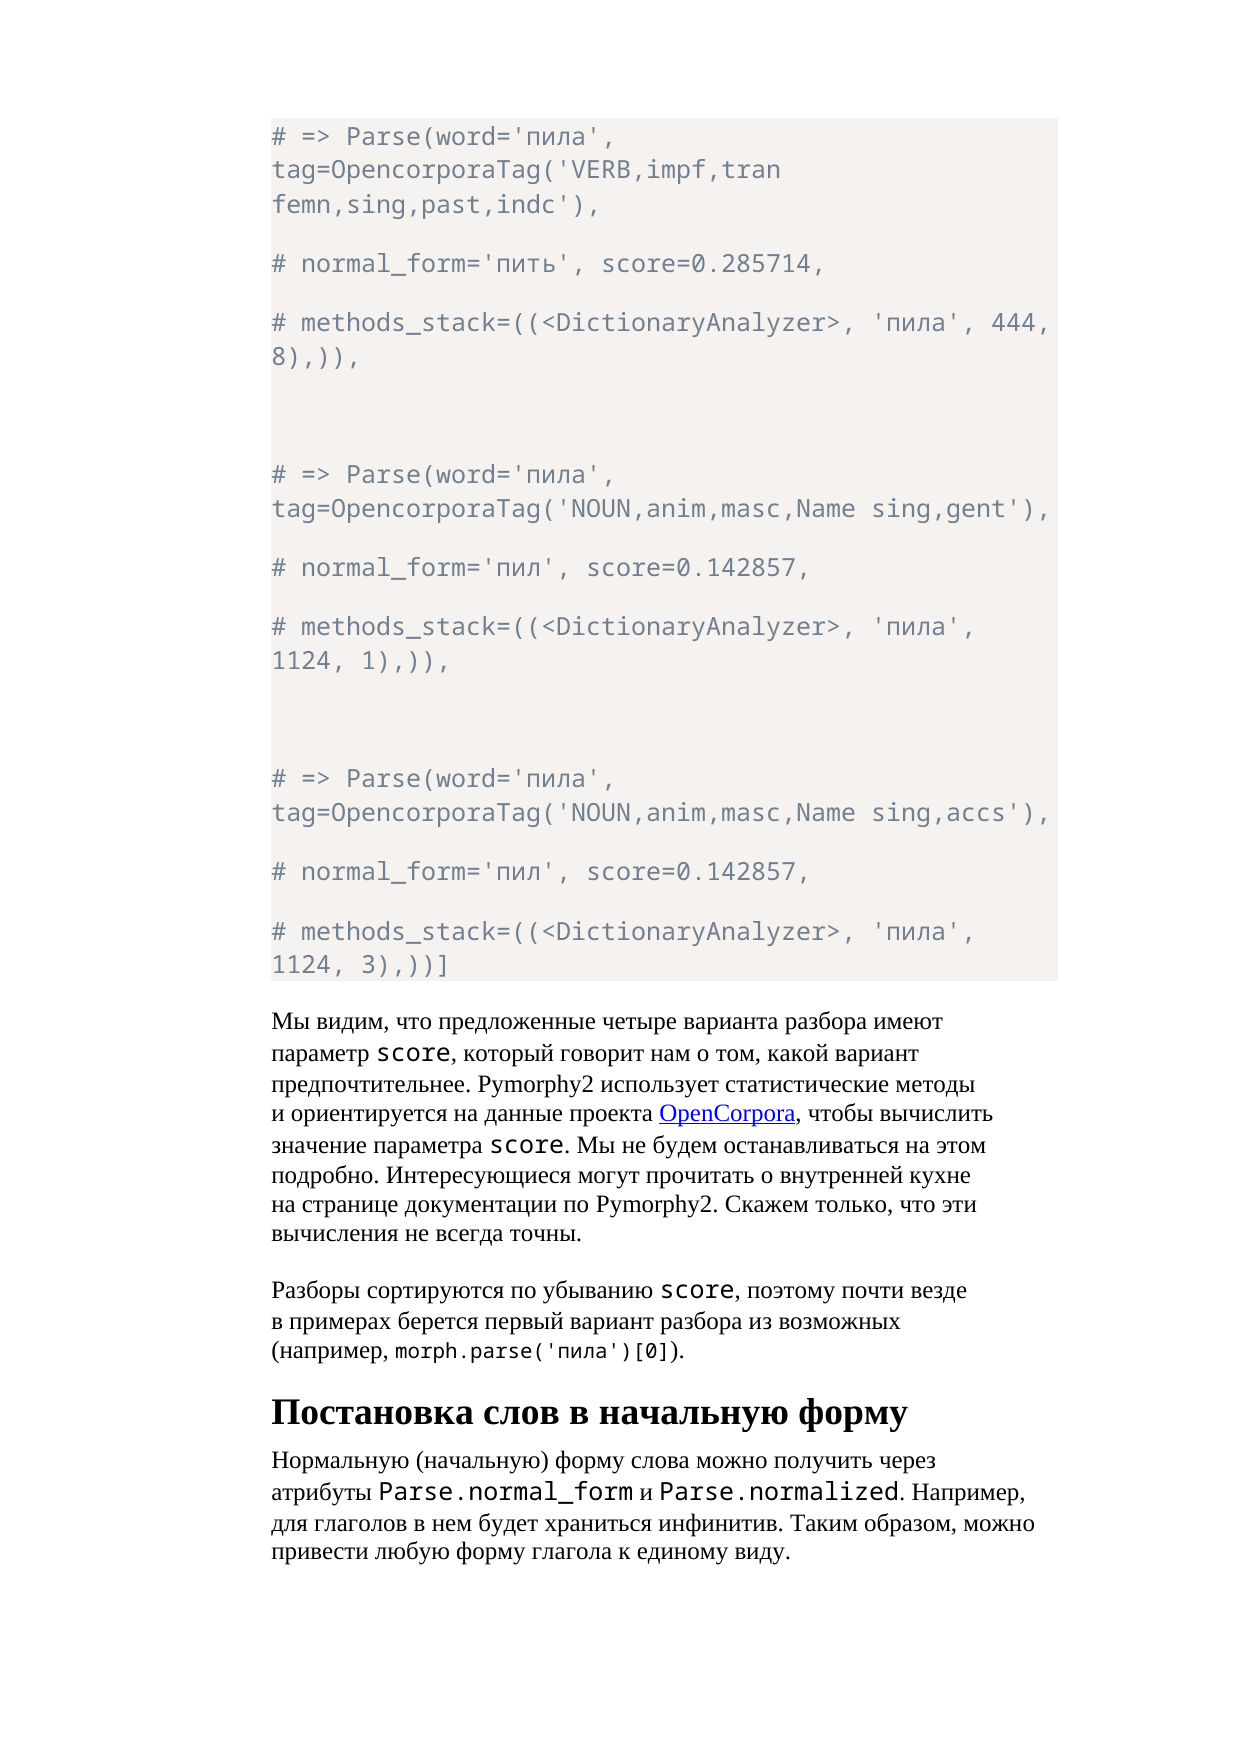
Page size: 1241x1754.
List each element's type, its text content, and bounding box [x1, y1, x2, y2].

text # normal_form='пить', score=0.285714, [271, 245, 1058, 279]
text # methods_stack=((<DictionaryAnalyzer>, 'пила', 1124, 3),))] [271, 913, 1058, 981]
text Разборы сортируются по убыванию score, поэтому почти везде в примерах берется первый вариант разбора из возможных (например, morph.parse('пила')[0]). [271, 1272, 1058, 1364]
text # methods_stack=((<DictionaryAnalyzer>, 'пила', 444, 8),)), [271, 304, 1058, 372]
text # methods_stack=((<DictionaryAnalyzer>, 'пила', 1124, 1),)), [271, 609, 1058, 677]
text Постановка слов в начальную форму [271, 1389, 1058, 1432]
text # => Parse(word='пила', tag=OpencorporaTag('VERB,impf,tran femn,sing,past,indc'), [271, 118, 1058, 220]
text # normal_form='пил', score=0.142857, [271, 550, 1058, 584]
text Нормальную (начальную) форму слова можно получить через атрибуты Parse.normal_form и Parse.normalized. Например, для глаголов в нем будет храниться инфинитив. Таким образом, можно привести любую форму глагола к единому виду. [271, 1445, 1058, 1565]
text # => Parse(word='пила', tag=OpencorporaTag('NOUN,anim,masc,Name sing,accs'), [271, 761, 1058, 829]
text Мы видим, что предложенные четыре варианта разбора имеют параметр score, который говорит нам о том, какой вариант предпочтительнее. Pymorphy2 использует статистические методы и ориентируется на данные проекта OpenCorpora, чтобы вычислить значение параметра score. Мы не будем останавливаться на этом подробно. Интересующиеся могут прочитать о внутренней кухне на странице документации по Pymorphy2. Скажем только, что эти вычисления не всегда точны. [271, 1006, 1058, 1247]
text # => Parse(word='пила', tag=OpencorporaTag('NOUN,anim,masc,Name sing,gent'), [271, 457, 1058, 525]
text # normal_form='пил', score=0.142857, [271, 854, 1058, 888]
